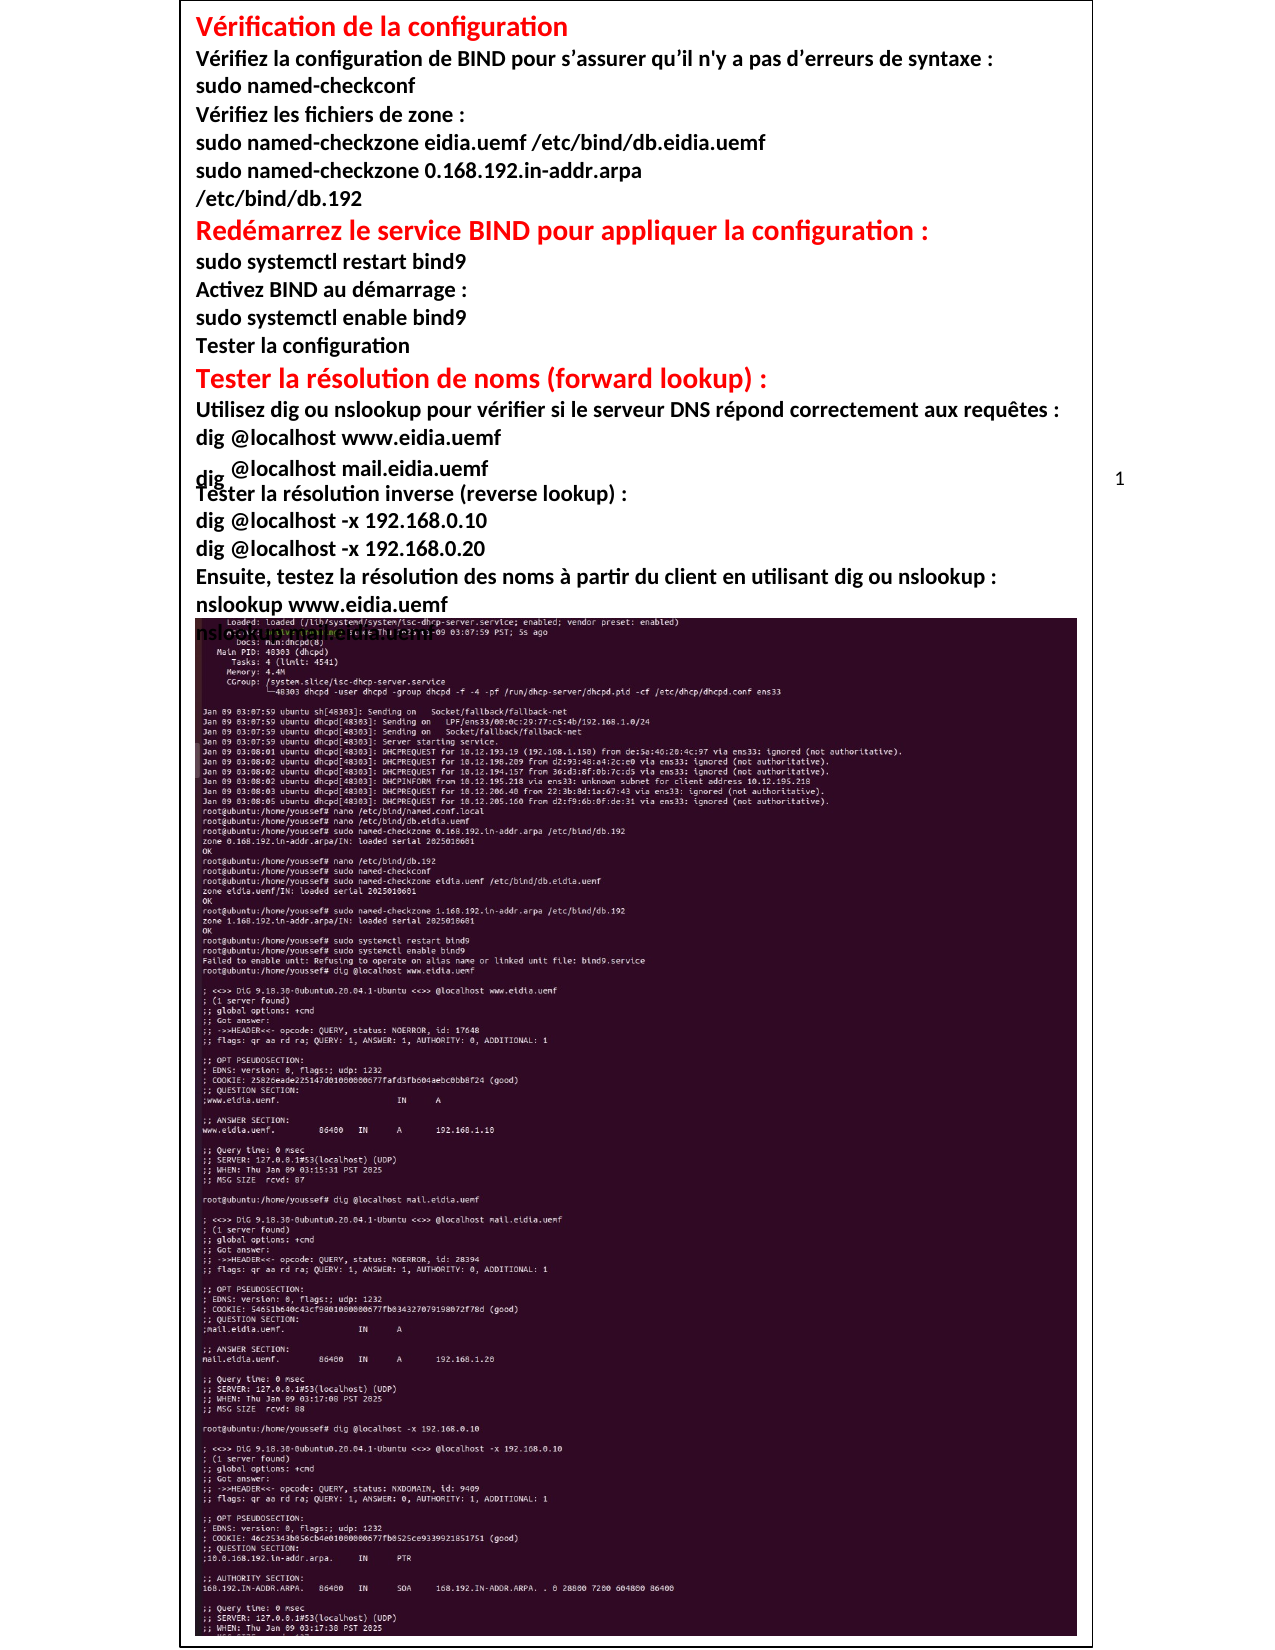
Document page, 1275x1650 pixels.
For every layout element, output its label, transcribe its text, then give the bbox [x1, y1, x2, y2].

text Tester la résolution inverse (reverse lookup) : [196, 482, 1275, 506]
subtitle Tester la résolution de noms (forward lookup) : [196, 360, 1275, 395]
text Utilisez dig ou nslookup pour vérifier si le serveur DNS répond correctement aux requêtes : dig @localhost www.eidia.uemf [196, 395, 1082, 451]
picture [195, 618, 1077, 1636]
text Vérifiez les fichiers de zone : [196, 100, 1275, 128]
text sudo named-checkzone eidia.uemf /etc/bind/db.eidia.uemf sudo named-checkzone 0.168.192.in-addr.arpa /etc/bind/db.192 [196, 128, 814, 212]
text Ensuite, testez la résolution des noms à partir du client en utilisant dig ou nslookup : nslookup www.eidia.uemf [196, 562, 1032, 618]
text Vérifiez la configuration de BIND pour s’assurer qu’il n'y a pas d’erreurs de syntaxe : sudo named-checkconf [196, 44, 1032, 100]
text dig @localhost -x 192.168.0.10 dig @localhost -x 192.168.0.20 [196, 506, 510, 562]
subtitle Redémarrez le service BIND pour appliquer la configuration : [196, 212, 1275, 247]
text nslookup mail.eidia.uemf [196, 618, 1275, 646]
subtitle Vérification de la configuration [196, 8, 1275, 44]
text sudo systemctl enable bind9 Tester la configuration [196, 303, 510, 359]
text dig @localhost mail.eidia.uemf 1 [196, 455, 1275, 482]
text sudo systemctl restart bind9 Activez BIND au démarrage : [196, 247, 510, 303]
